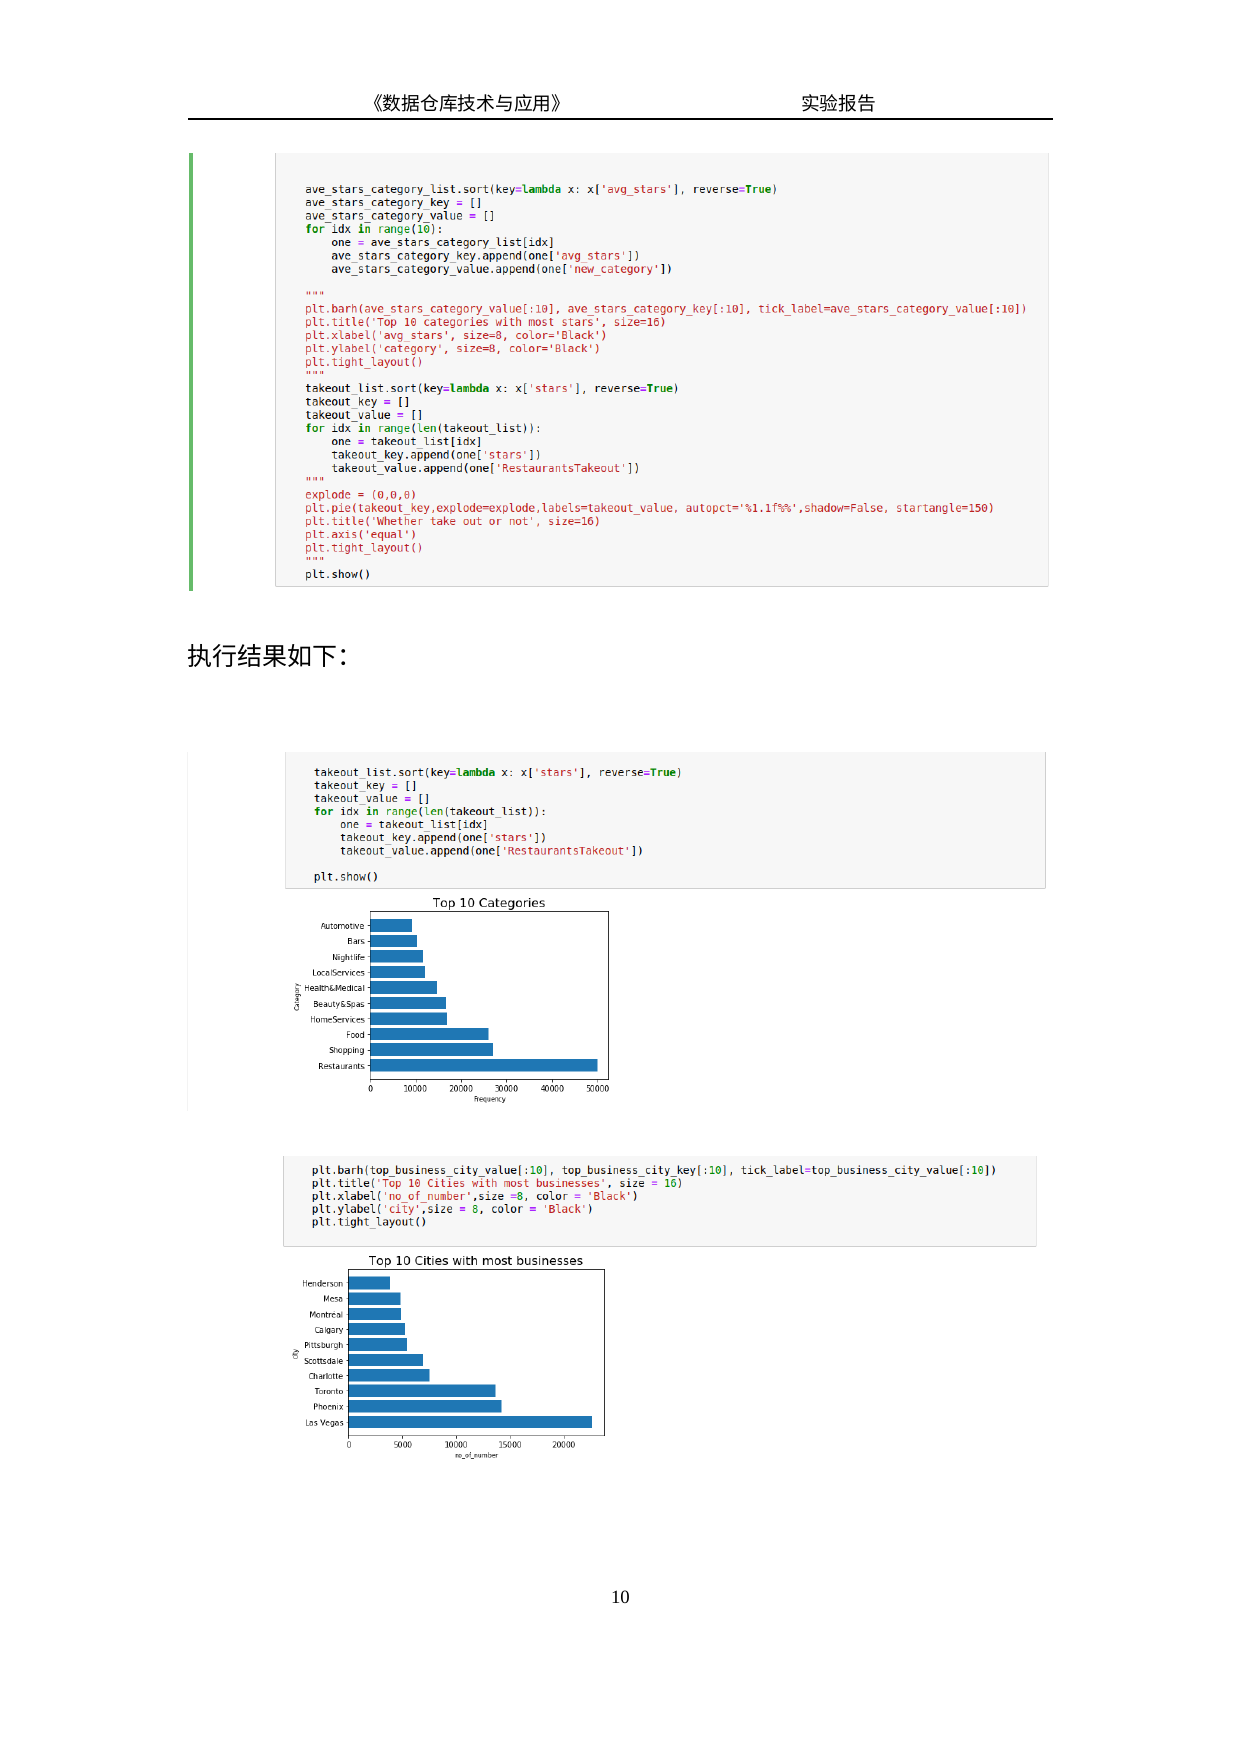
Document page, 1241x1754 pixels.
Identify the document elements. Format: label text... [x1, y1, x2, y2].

text 执行结果如下： [187, 622, 1053, 687]
picture [187, 153, 1052, 591]
picture [187, 1156, 1052, 1470]
picture [187, 752, 1053, 1111]
